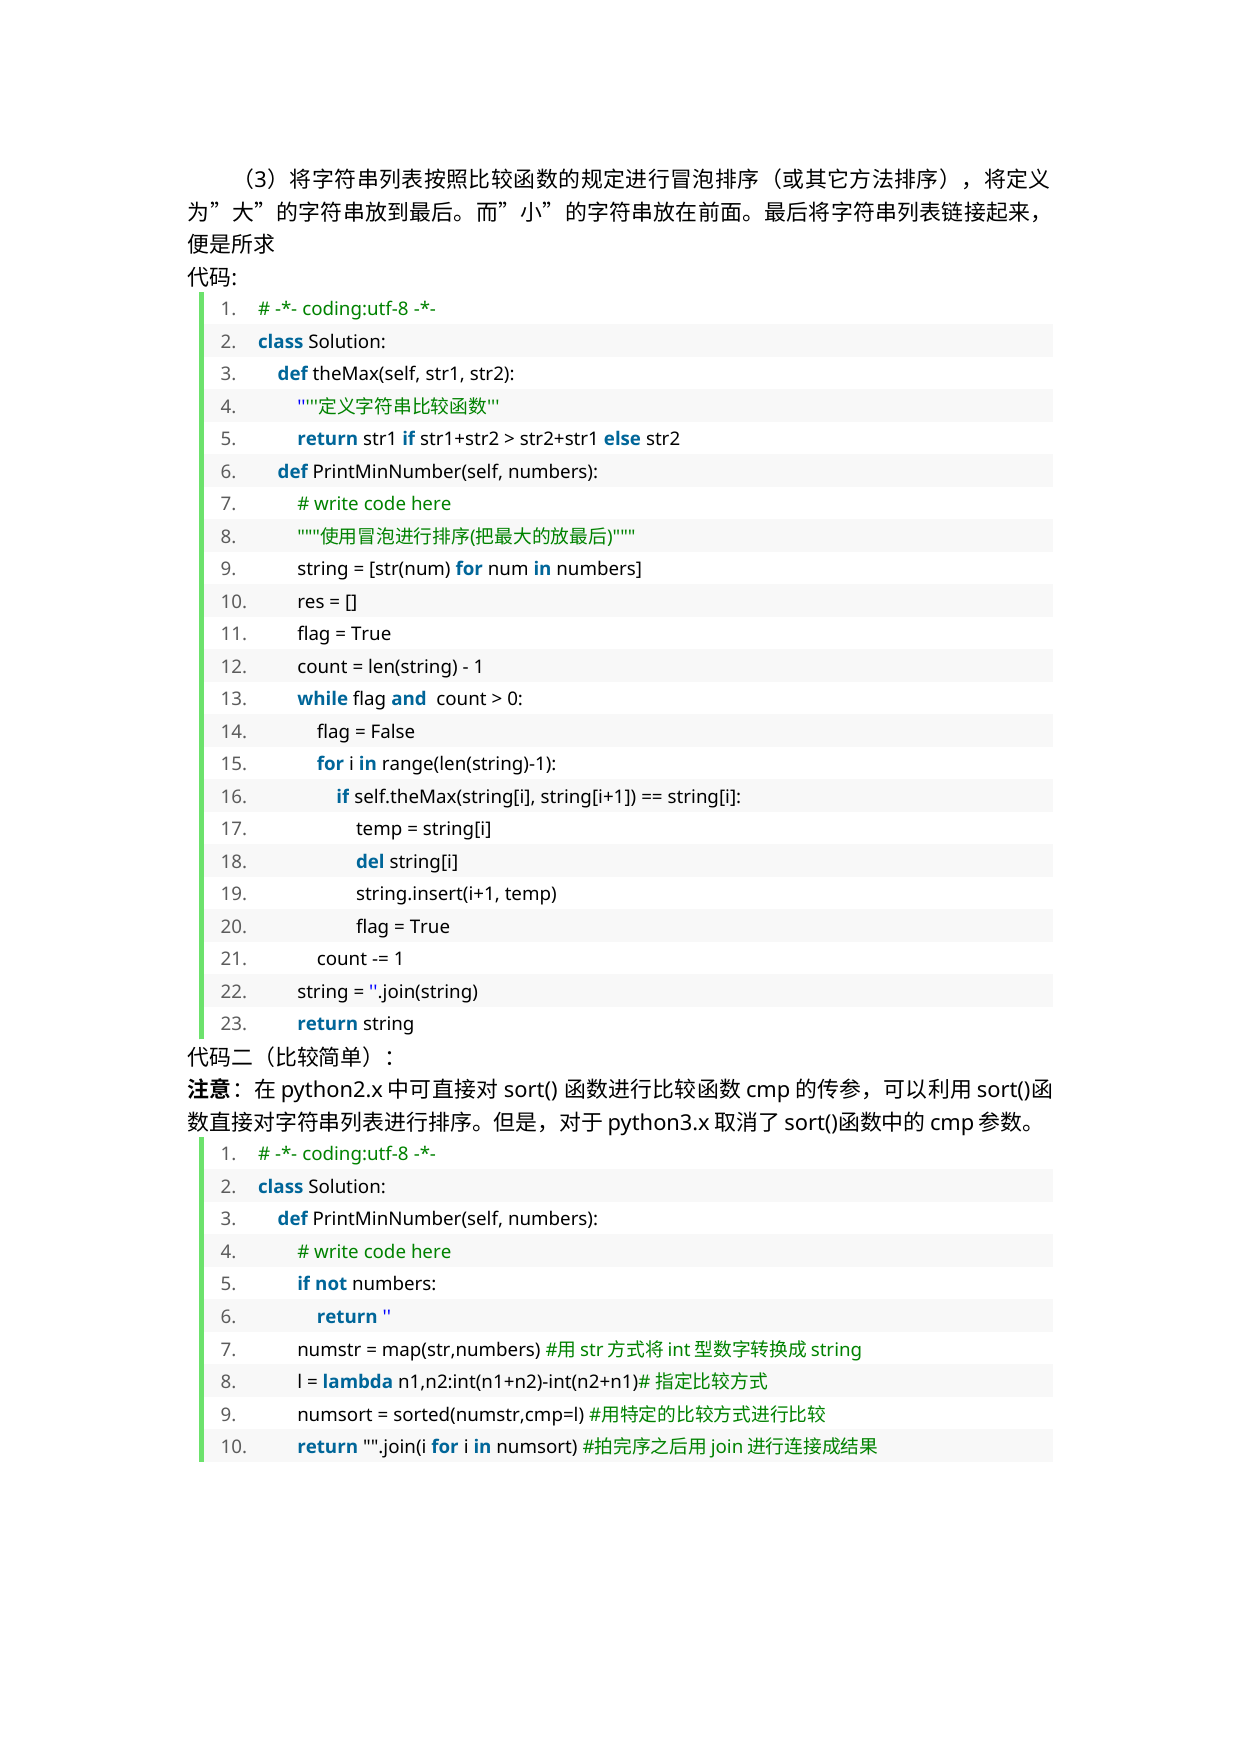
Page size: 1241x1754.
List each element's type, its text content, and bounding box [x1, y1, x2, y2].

list '''''定义字符串比较函数''' [204, 389, 1053, 422]
list # -*- coding:utf-8 -*- [204, 292, 1053, 324]
text 代码: [187, 259, 1053, 292]
list return str1 if str1+str2 > str2+str1 else str2 [204, 422, 1053, 454]
list return "".join(i for i in numsort) #拍完序之后用join进行连接成结果 [204, 1429, 1053, 1462]
list """使用冒泡进行排序(把最大的放最后)""" [204, 519, 1053, 552]
list count -= 1 [204, 942, 1053, 974]
list # -*- coding:utf-8 -*- [204, 1137, 1053, 1169]
list for i in range(len(string)-1): [204, 747, 1053, 779]
list flag = False [204, 714, 1053, 747]
list class Solution: [204, 1169, 1053, 1202]
list def PrintMinNumber(self, numbers): [204, 454, 1053, 487]
list numsort = sorted(numstr,cmp=l) #用特定的比较方式进行比较 [204, 1397, 1053, 1429]
list numstr = map(str,numbers) #用str方式将int型数字转换成string [204, 1332, 1053, 1364]
list string = [str(num) for num in numbers] [204, 552, 1053, 584]
list del string[i] [204, 844, 1053, 877]
list temp = string[i] [204, 812, 1053, 844]
list if not numbers: [204, 1267, 1053, 1299]
list res = [] [204, 584, 1053, 617]
list def PrintMinNumber(self, numbers): [204, 1202, 1053, 1234]
list count = len(string) - 1 [204, 649, 1053, 682]
text 注意：在python2.x中可直接对 sort() 函数进行比较函数cmp的传参，可以利用sort()函数直接对字符串列表进行排序。但是，对于python3.x取消了sort()函数中的cmp参数。 [187, 1072, 1053, 1137]
list return '' [204, 1299, 1053, 1332]
list # write code here [204, 487, 1053, 519]
list flag = True [204, 617, 1053, 649]
list string.insert(i+1, temp) [204, 877, 1053, 909]
list def theMax(self, str1, str2): [204, 357, 1053, 389]
list class Solution: [204, 324, 1053, 357]
list return string [204, 1007, 1053, 1039]
list l = lambda n1,n2:int(n1+n2)-int(n2+n1)# 指定比较方式 [204, 1364, 1053, 1397]
list # write code here [204, 1234, 1053, 1267]
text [187, 162, 1053, 259]
list while flag and count > 0: [204, 682, 1053, 714]
list if self.theMax(string[i], string[i+1]) == string[i]: [204, 779, 1053, 812]
list flag = True [204, 909, 1053, 942]
list string = ''.join(string) [204, 974, 1053, 1007]
text 代码二（比较简单）： [187, 1039, 1053, 1072]
